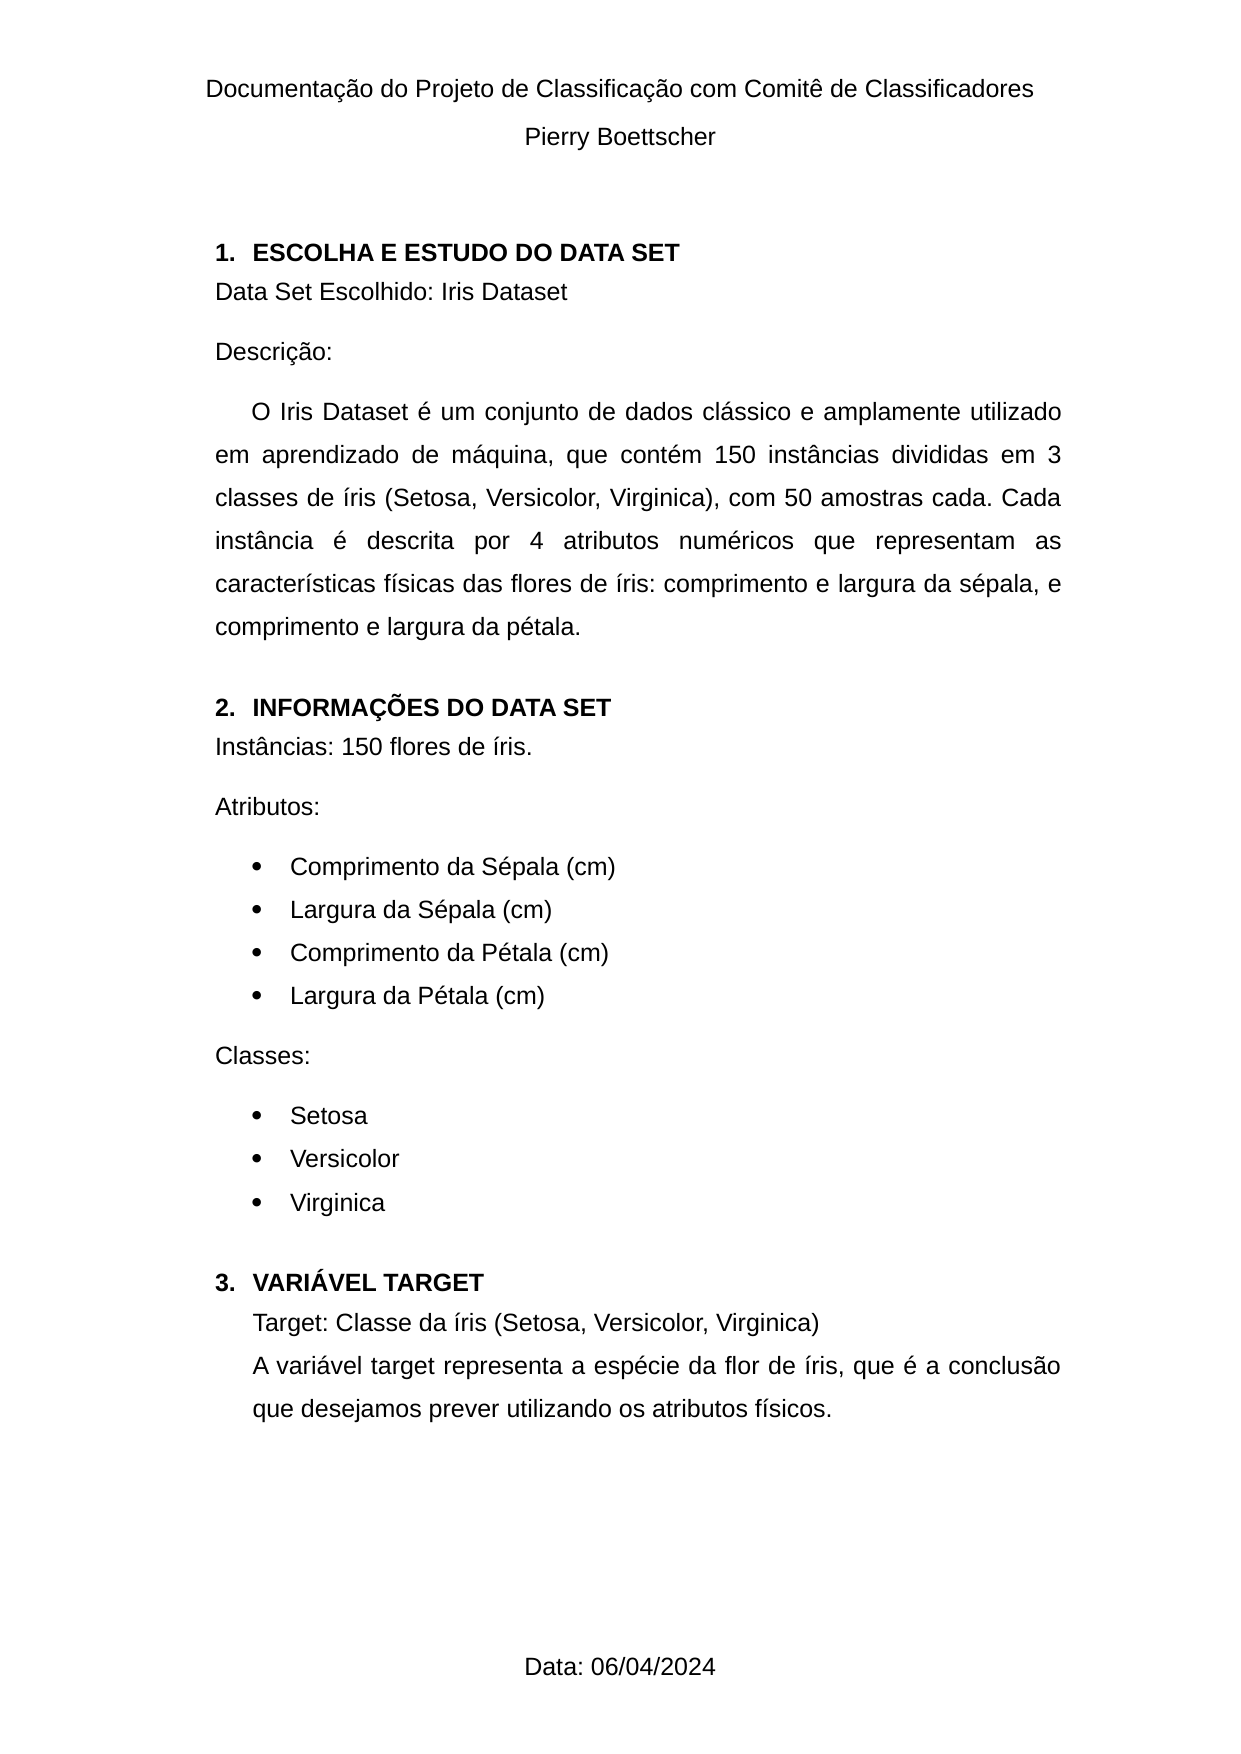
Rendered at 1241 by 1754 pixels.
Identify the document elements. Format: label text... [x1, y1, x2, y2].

text Classes: [215, 1041, 1063, 1070]
list Target: Classe da íris (Setosa, Versicolor, Virginica) [252, 1308, 1063, 1336]
text Instâncias: 150 flores de íris. [215, 732, 1063, 761]
subtitle VARIÁVEL TARGET [215, 1268, 1063, 1297]
subtitle ESCOLHA E ESTUDO DO DATA SET [215, 237, 1063, 266]
text Descrição: [215, 337, 1063, 365]
list Comprimento da Pétala (cm) [252, 938, 1063, 967]
text O Iris Dataset é um conjunto de dados clássico e amplamente utilizado em aprendizado de máquina, que contém 150 instâncias divididas em 3 classes de íris (Setosa, Versicolor, Virginica), com 50 amostras cada. Cada instância é descrita por 4 atributos numéricos que representam as características físicas das flores de íris: comprimento e largura da sépala, e comprimento e largura da pétala. [215, 396, 1063, 641]
list Versicolor [252, 1144, 1063, 1173]
text Data Set Escolhido: Iris Dataset [177, 277, 1063, 306]
text Atributos: [215, 792, 1063, 821]
list Setosa [252, 1101, 1063, 1130]
list Virginica [252, 1187, 1063, 1216]
list Largura da Sépala (cm) [252, 895, 1063, 924]
list Comprimento da Sépala (cm) [252, 852, 1063, 881]
subtitle INFORMAÇÕES DO DATA SET [215, 693, 1063, 721]
list A variável target representa a espécie da flor de íris, que é a conclusão que desejamos prever utilizando os atributos físicos. [252, 1351, 1063, 1423]
list Largura da Pétala (cm) [252, 981, 1063, 1010]
